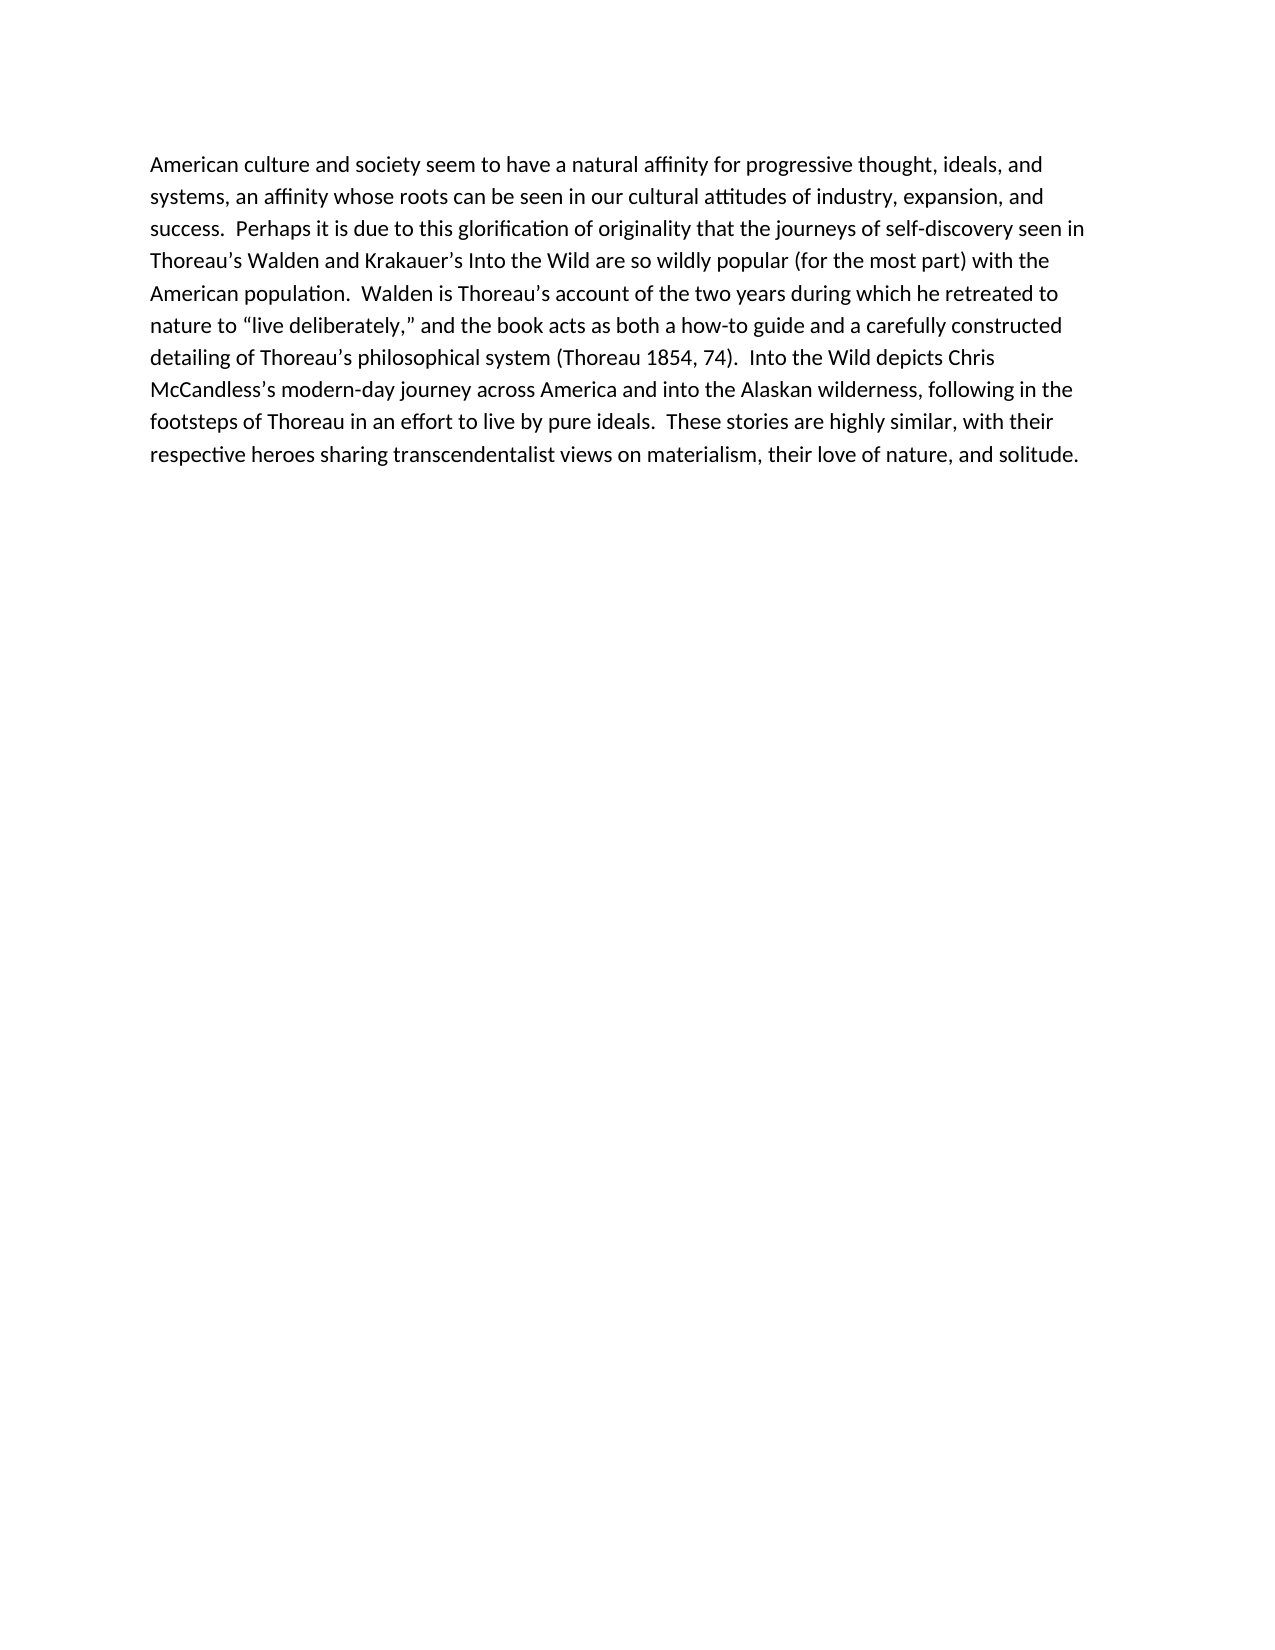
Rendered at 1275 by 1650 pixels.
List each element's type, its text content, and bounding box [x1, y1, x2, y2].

text American culture and society seem to have a natural affinity for progressive thought, ideals, and systems, an affinity whose roots can be seen in our cultural attitudes of industry, expansion, and success. Perhaps it is due to this glorification of originality that the journeys of self-discovery seen in Thoreau’s Walden and Krakauer’s Into the Wild are so wildly popular (for the most part) with the American population. Walden is Thoreau’s account of the two years during which he retreated to nature to “live deliberately,” and the book acts as both a how-to guide and a carefully constructed detailing of Thoreau’s philosophical system (Thoreau 1854, 74). Into the Wild depicts Chris McCandless’s modern-day journey across America and into the Alaskan wilderness, following in the footsteps of Thoreau in an effort to live by pure ideals. These stories are highly similar, with their respective heroes sharing transcendentalist views on materialism, their love of nature, and solitude. [150, 150, 1125, 468]
